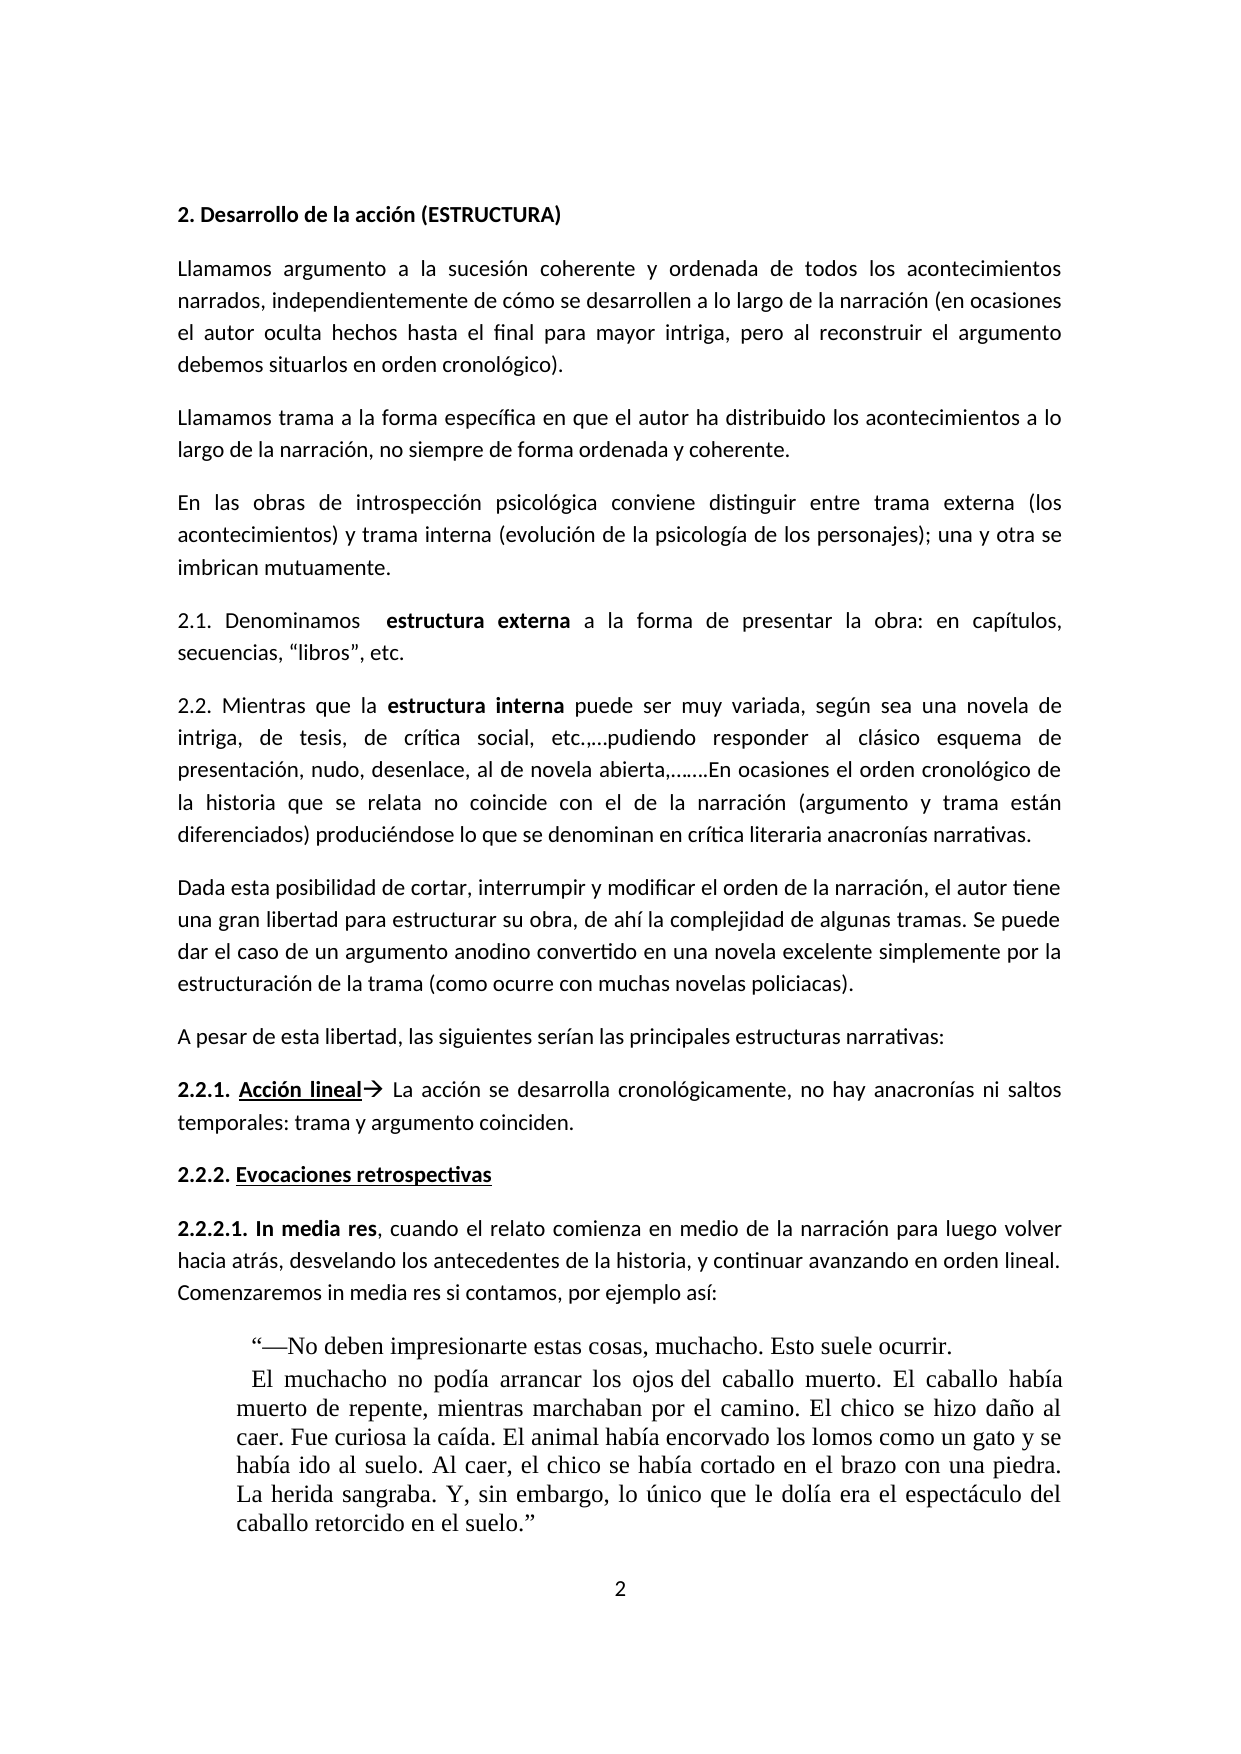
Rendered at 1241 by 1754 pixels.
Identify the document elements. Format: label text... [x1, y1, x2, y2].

text Llamamos argumento a la sucesión coherente y ordenada de todos los acontecimientos narrados, independientemente de cómo se desarrollen a lo largo de la narración (en ocasiones el autor oculta hechos hasta el final para mayor intriga, pero al reconstruir el argumento debemos situarlos en orden cronológico). [177, 254, 1063, 378]
text 2.2. Mientras que la estructura interna puede ser muy variada, según sea una novela de intriga, de tesis, de crítica social, etc.,…pudiendo responder al clásico esquema de presentación, nudo, desenlace, al de novela abierta,…….En ocasiones el orden cronológico de la historia que se relata no coincide con el de la narración (argumento y trama están diferenciados) produciéndose lo que se denominan en crítica literaria anacronías narrativas. [177, 691, 1063, 848]
text 2.2.2. Evocaciones retrospectivas [177, 1161, 1063, 1189]
text El muchacho no podía arrancar los ojos del caballo muerto. El caballo había muerto de repente, mientras marchaban por el camino. El chico se hizo daño al caer. Fue curiosa la caída. El animal había encorvado los lomos como un gato y se había ido al suelo. Al caer, el chico se había cortado en el brazo con una piedra. La herida sangraba. Y, sin embargo, lo único que le dolía era el espectáculo del caballo retorcido en el suelo.” [236, 1364, 1063, 1537]
text En las obras de introspección psicológica conviene distinguir entre trama externa (los acontecimientos) y trama interna (evolución de la psicología de los personajes); una y otra se imbrican mutuamente. [177, 488, 1063, 581]
text 2.1. Denominamos estructura externa a la forma de presentar la obra: en capítulos, secuencias, “libros”, etc. [177, 606, 1063, 666]
text 2.2.2.1. In media res, cuando el relato comienza en medio de la narración para luego volver hacia atrás, desvelando los antecedentes de la historia, y continuar avanzando en orden lineal. Comenzaremos in media res si contamos, por ejemplo así: [177, 1214, 1063, 1306]
text A pesar de esta libertad, las siguientes serían las principales estructuras narrativas: [177, 1022, 1063, 1050]
text 2.2.1. Acción lineal La acción se desarrolla cronológicamente, no hay anacronías ni saltos temporales: trama y argumento coinciden. [177, 1075, 1063, 1136]
text Llamamos trama a la forma específica en que el autor ha distribuido los acontecimientos a lo largo de la narración, no siempre de forma ordenada y coherente. [177, 403, 1063, 463]
text “―No deben impresionarte estas cosas, muchacho. Esto suele ocurrir. [236, 1331, 1063, 1360]
text Dada esta posibilidad de cortar, interrumpir y modificar el orden de la narración, el autor tiene una gran libertad para estructurar su obra, de ahí la complejidad de algunas tramas. Se puede dar el caso de un argumento anodino convertido en una novela excelente simplemente por la estructuración de la trama (como ocurre con muchas novelas policiacas). [177, 873, 1063, 997]
text 2. Desarrollo de la acción (ESTRUCTURA) [177, 201, 1063, 229]
